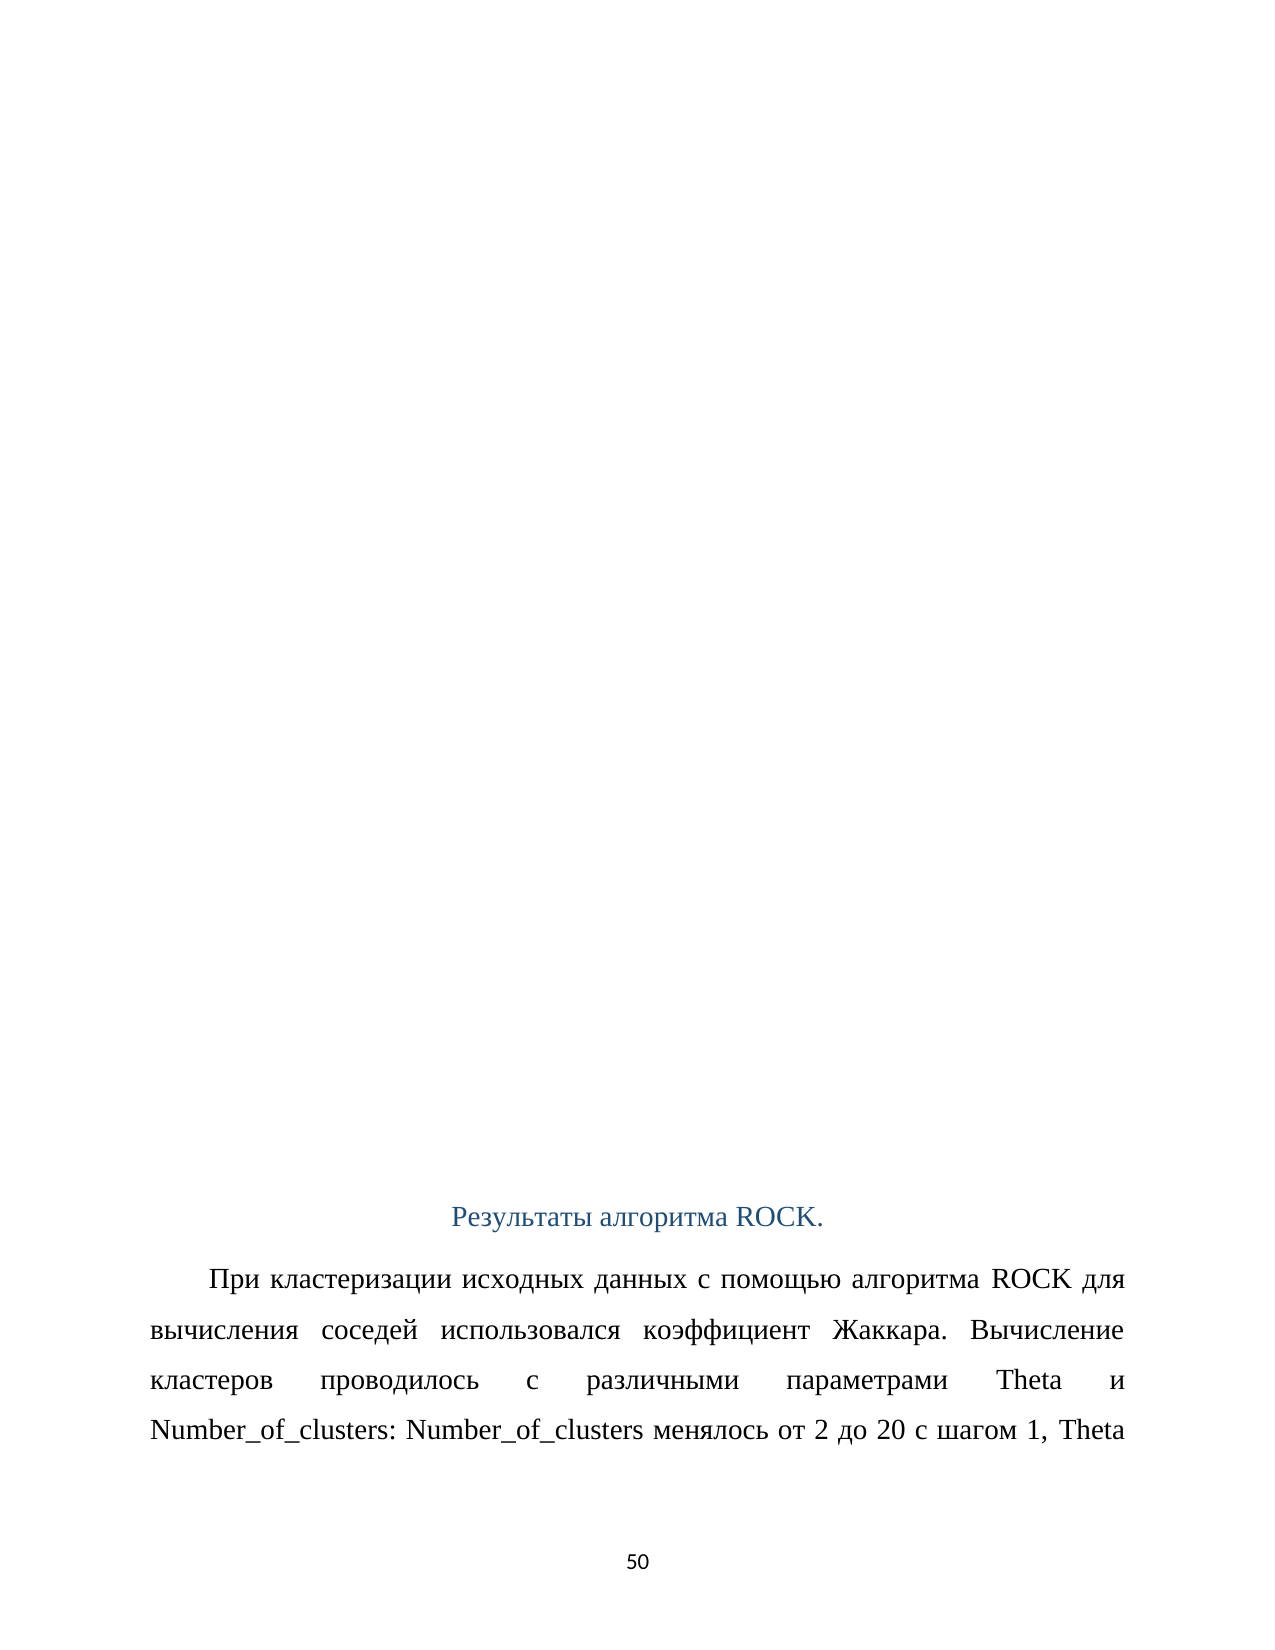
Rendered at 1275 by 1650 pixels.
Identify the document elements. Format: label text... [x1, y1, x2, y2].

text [150, 1261, 1125, 1446]
subtitle Результаты алгоритма ROCK. [150, 1199, 1125, 1233]
